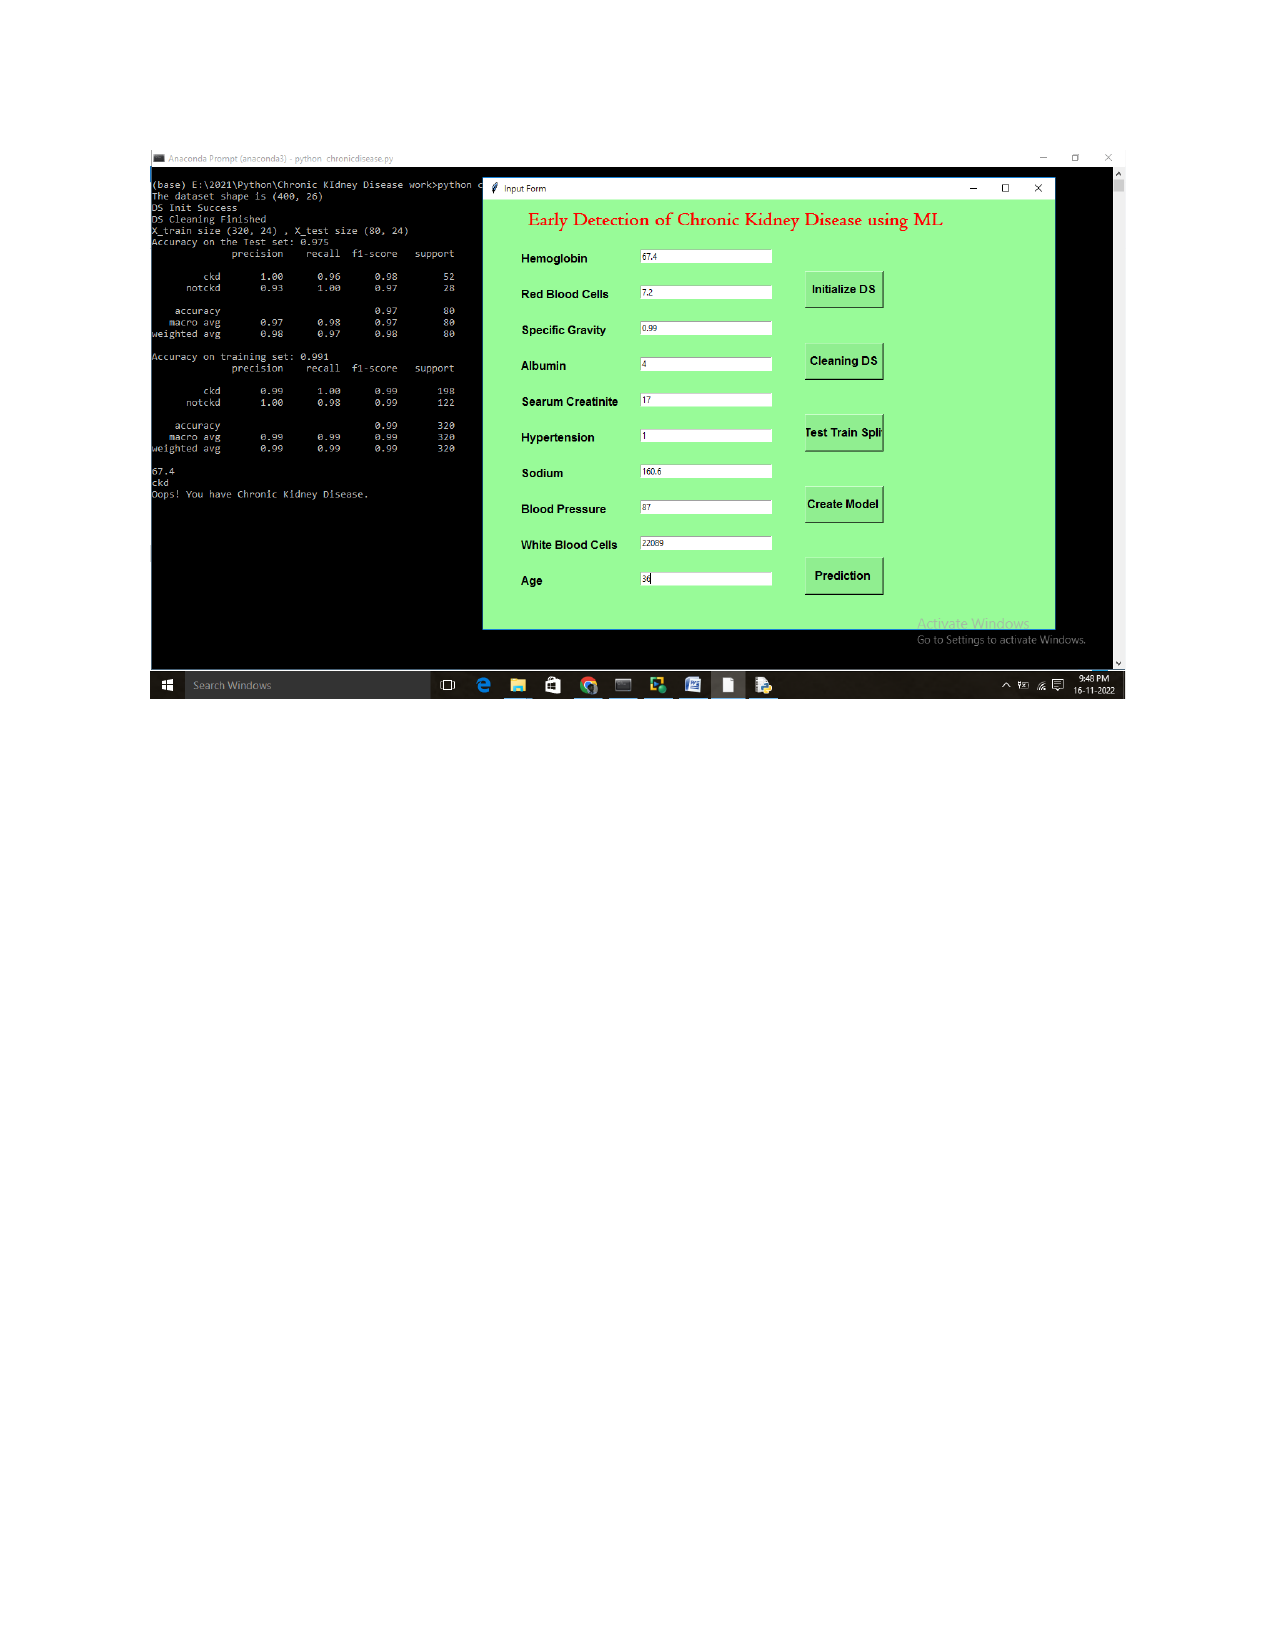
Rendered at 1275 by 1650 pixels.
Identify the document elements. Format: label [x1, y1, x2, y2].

picture [150, 150, 1125, 699]
